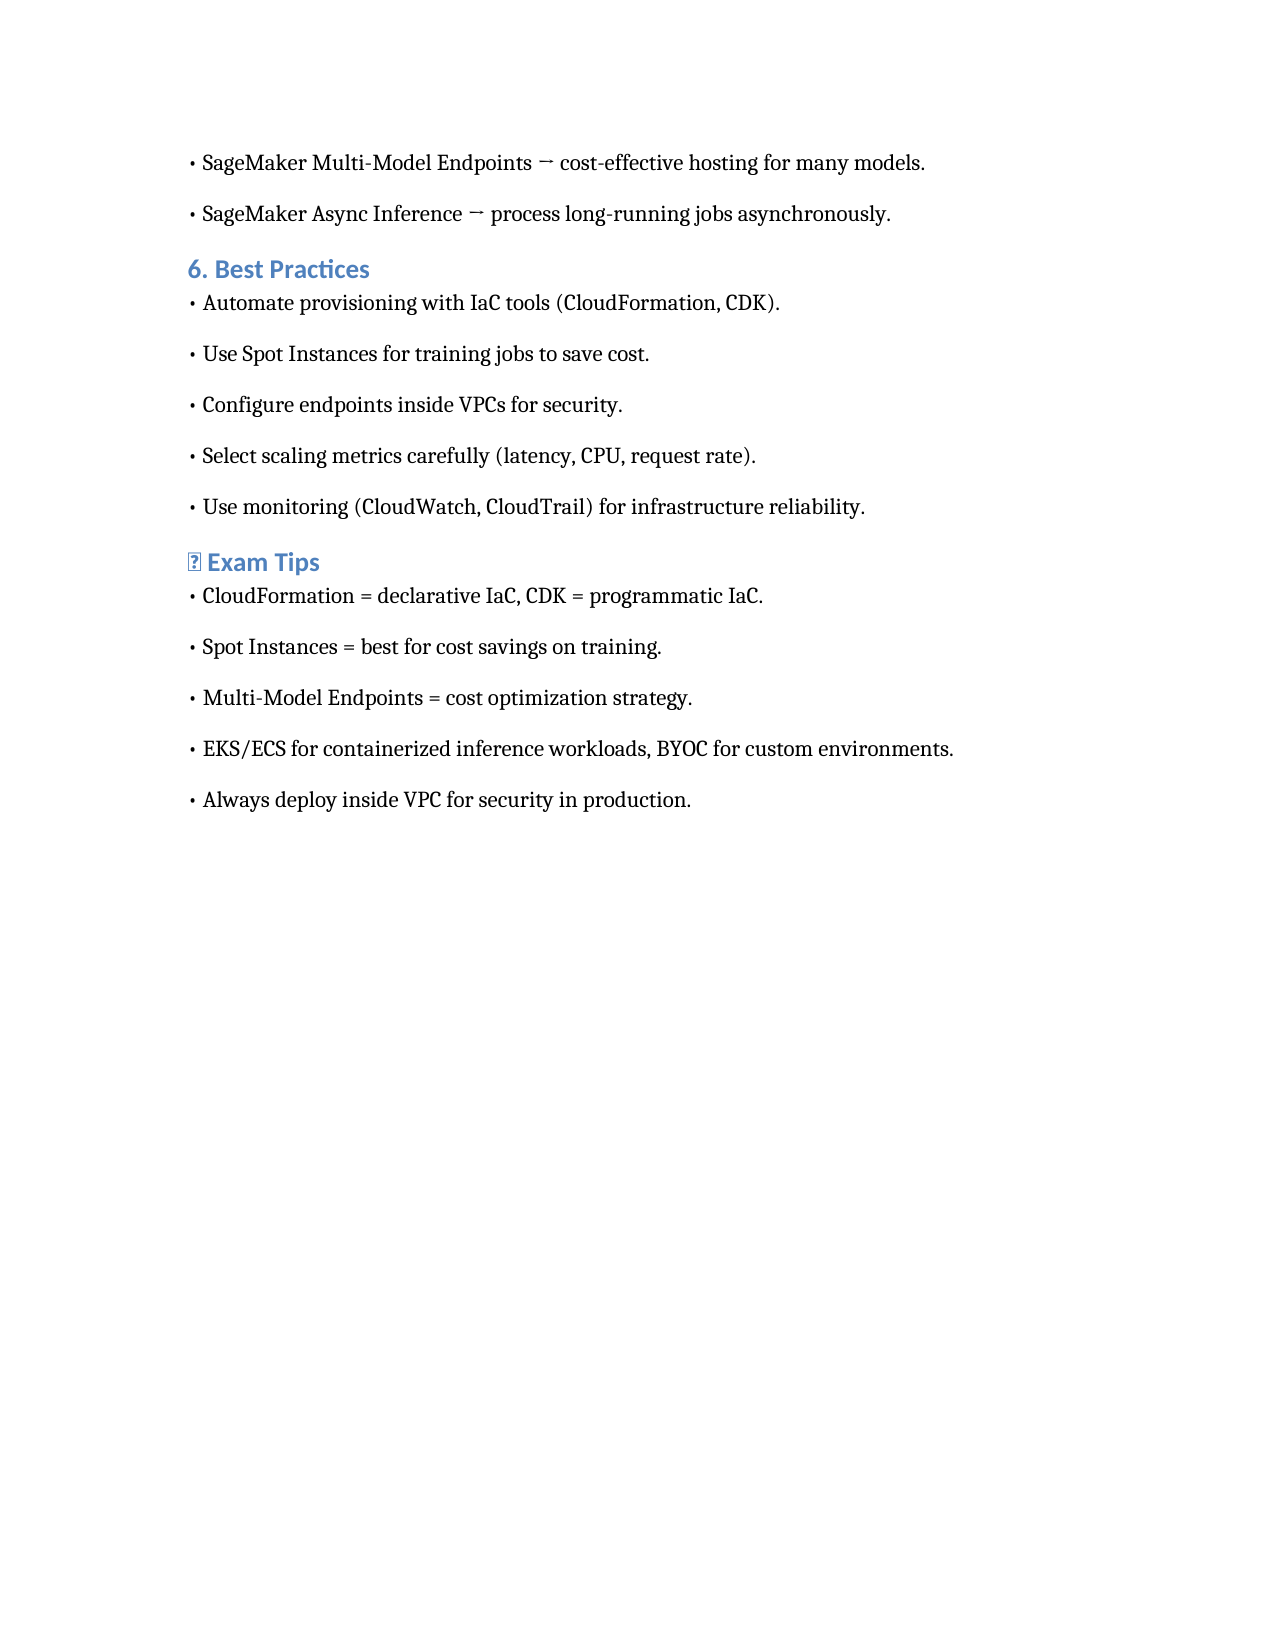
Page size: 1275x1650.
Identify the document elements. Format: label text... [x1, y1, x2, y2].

subtitle ✅ Exam Tips [187, 545, 1087, 578]
text • Automate provisioning with IaC tools (CloudFormation, CDK). [187, 290, 1087, 316]
text • Use monitoring (CloudWatch, CloudTrail) for infrastructure reliability. [187, 494, 1087, 521]
text • EKS/ECS for containerized inference workloads, BYOC for custom environments. [187, 736, 1087, 763]
text • Always deploy inside VPC for security in production. [187, 787, 1087, 814]
text • CloudFormation = declarative IaC, CDK = programmatic IaC. [187, 583, 1087, 609]
text • Configure endpoints inside VPCs for security. [187, 392, 1087, 418]
text • Spot Instances = best for cost savings on training. [187, 634, 1087, 661]
text • Multi-Model Endpoints = cost optimization strategy. [187, 685, 1087, 712]
text • Use Spot Instances for training jobs to save cost. [187, 341, 1087, 367]
text • SageMaker Async Inference → process long-running jobs asynchronously. [187, 201, 1087, 227]
text • Select scaling metrics carefully (latency, CPU, request rate). [187, 443, 1087, 469]
subtitle 6. Best Practices [187, 252, 1087, 285]
text • SageMaker Multi-Model Endpoints → cost-effective hosting for many models. [187, 150, 1087, 176]
